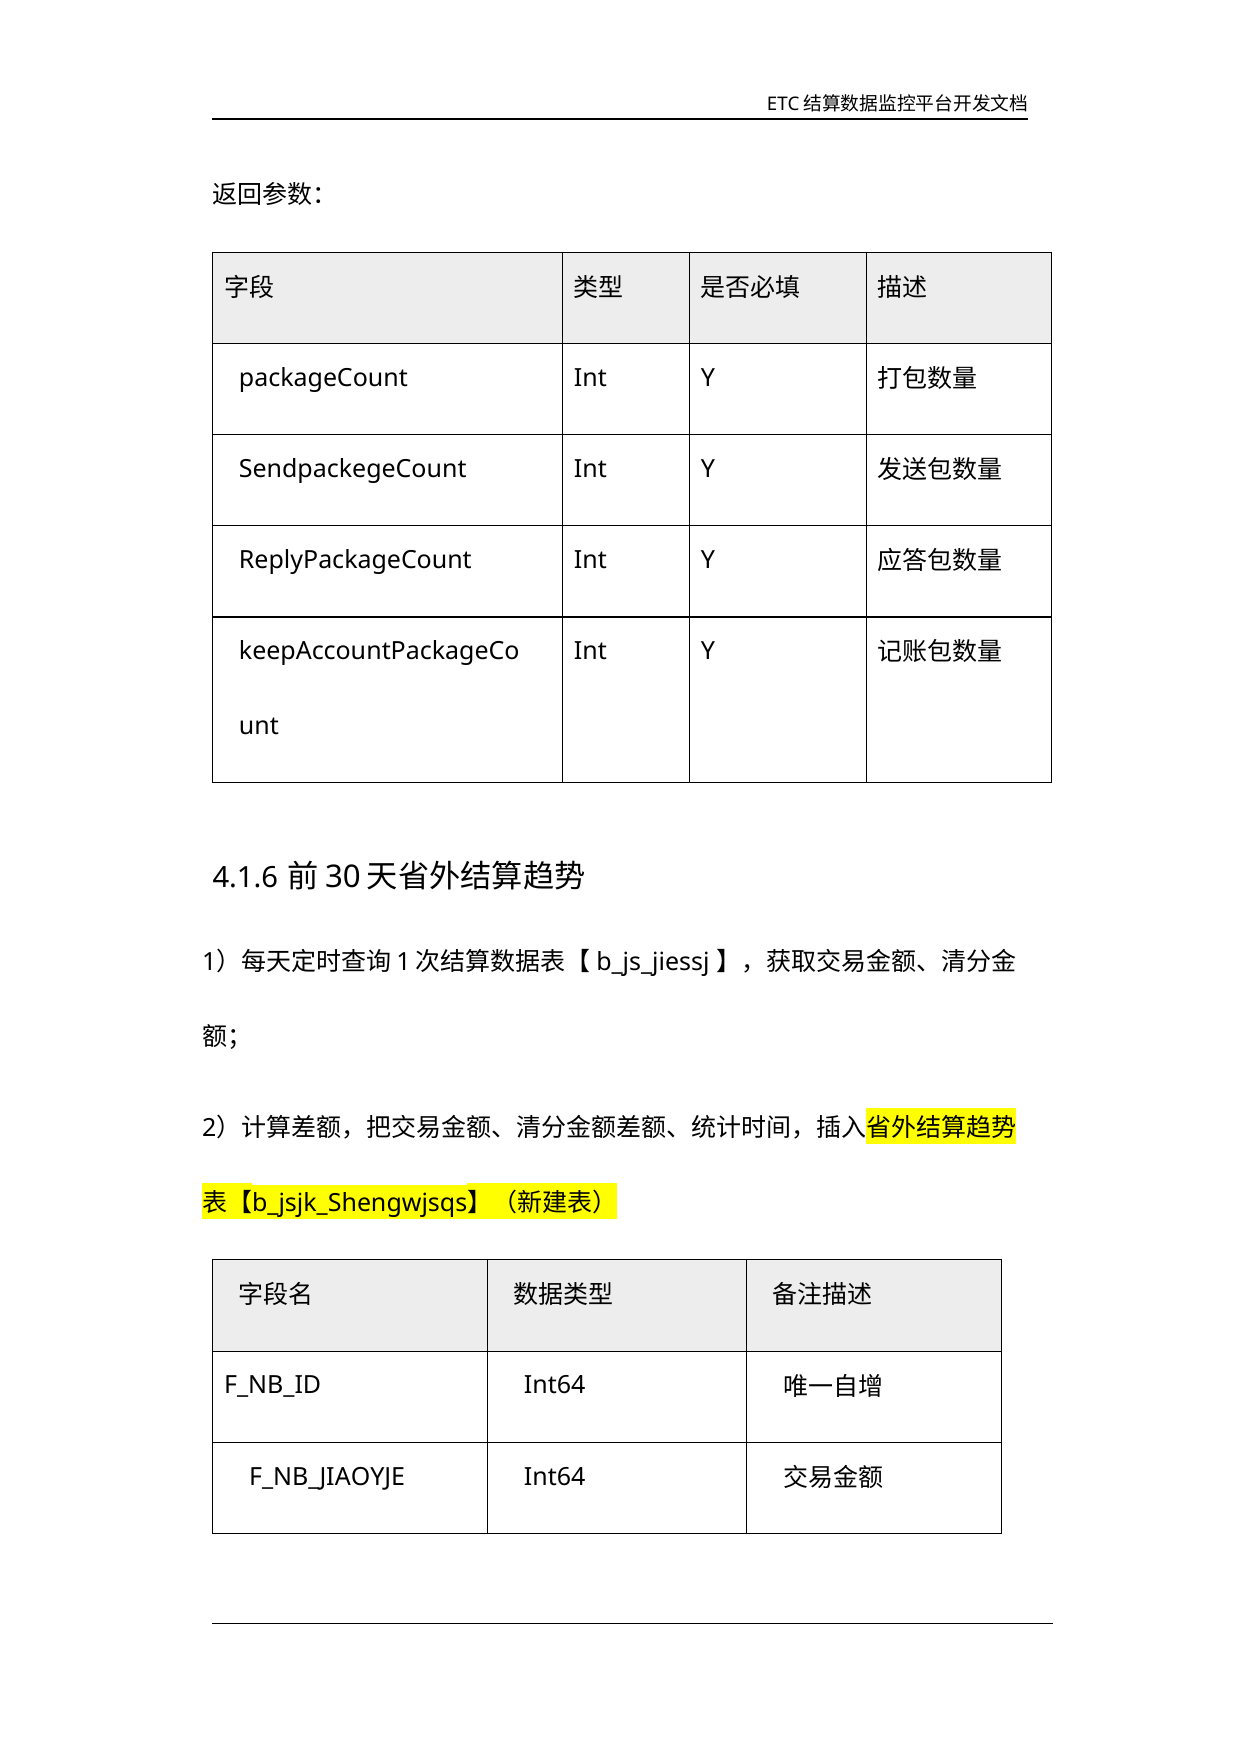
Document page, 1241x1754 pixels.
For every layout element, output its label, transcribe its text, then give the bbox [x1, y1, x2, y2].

table_cell F_NB_JIAOYJE [213, 1443, 487, 1533]
table_header 备注描述 [747, 1260, 1001, 1351]
table_cell Int64 [488, 1443, 746, 1533]
text 返回参数： [212, 161, 1028, 226]
table_header 数据类型 [488, 1260, 746, 1351]
table_cell Int [563, 618, 689, 782]
table_cell 打包数量 [867, 344, 1051, 434]
table_header 字段名 [213, 1260, 487, 1351]
table_cell Int64 [488, 1352, 746, 1442]
table_cell Y [690, 435, 866, 525]
table_cell 应答包数量 [867, 526, 1051, 616]
table_cell SendpackegeCount [213, 435, 562, 525]
table_cell Int [563, 344, 689, 434]
table_header 是否必填 [690, 253, 866, 343]
table_cell ReplyPackageCount [213, 526, 562, 616]
table_cell 交易金额 [747, 1443, 1001, 1533]
table_cell Y [690, 618, 866, 782]
subtitle 前30天省外结算趋势 [212, 842, 1028, 907]
table_cell 记账包数量 [867, 618, 1051, 782]
table_header 描述 [867, 253, 1051, 343]
text 2）计算差额，把交易金额、清分金额差额、统计时间，插入省外结算趋势表【b_jsjk_Shengwjsqs】（新建表） [202, 1093, 1028, 1233]
table_cell F_NB_ID [213, 1352, 487, 1442]
text 1）每天定时查询1次结算数据表【 b_js_jiessj 】，获取交易金额、清分金额； [202, 927, 1028, 1067]
table_cell packageCount [213, 344, 562, 434]
table_header 类型 [563, 253, 689, 343]
table_cell Int [563, 526, 689, 616]
table_header 字段 [213, 253, 562, 343]
table_cell Int [563, 435, 689, 525]
table_cell Y [690, 526, 866, 616]
table_cell keepAccountPackageCount [213, 618, 562, 782]
table_cell 发送包数量 [867, 435, 1051, 525]
table_cell Y [690, 344, 866, 434]
table_cell 唯一自增 [747, 1352, 1001, 1442]
